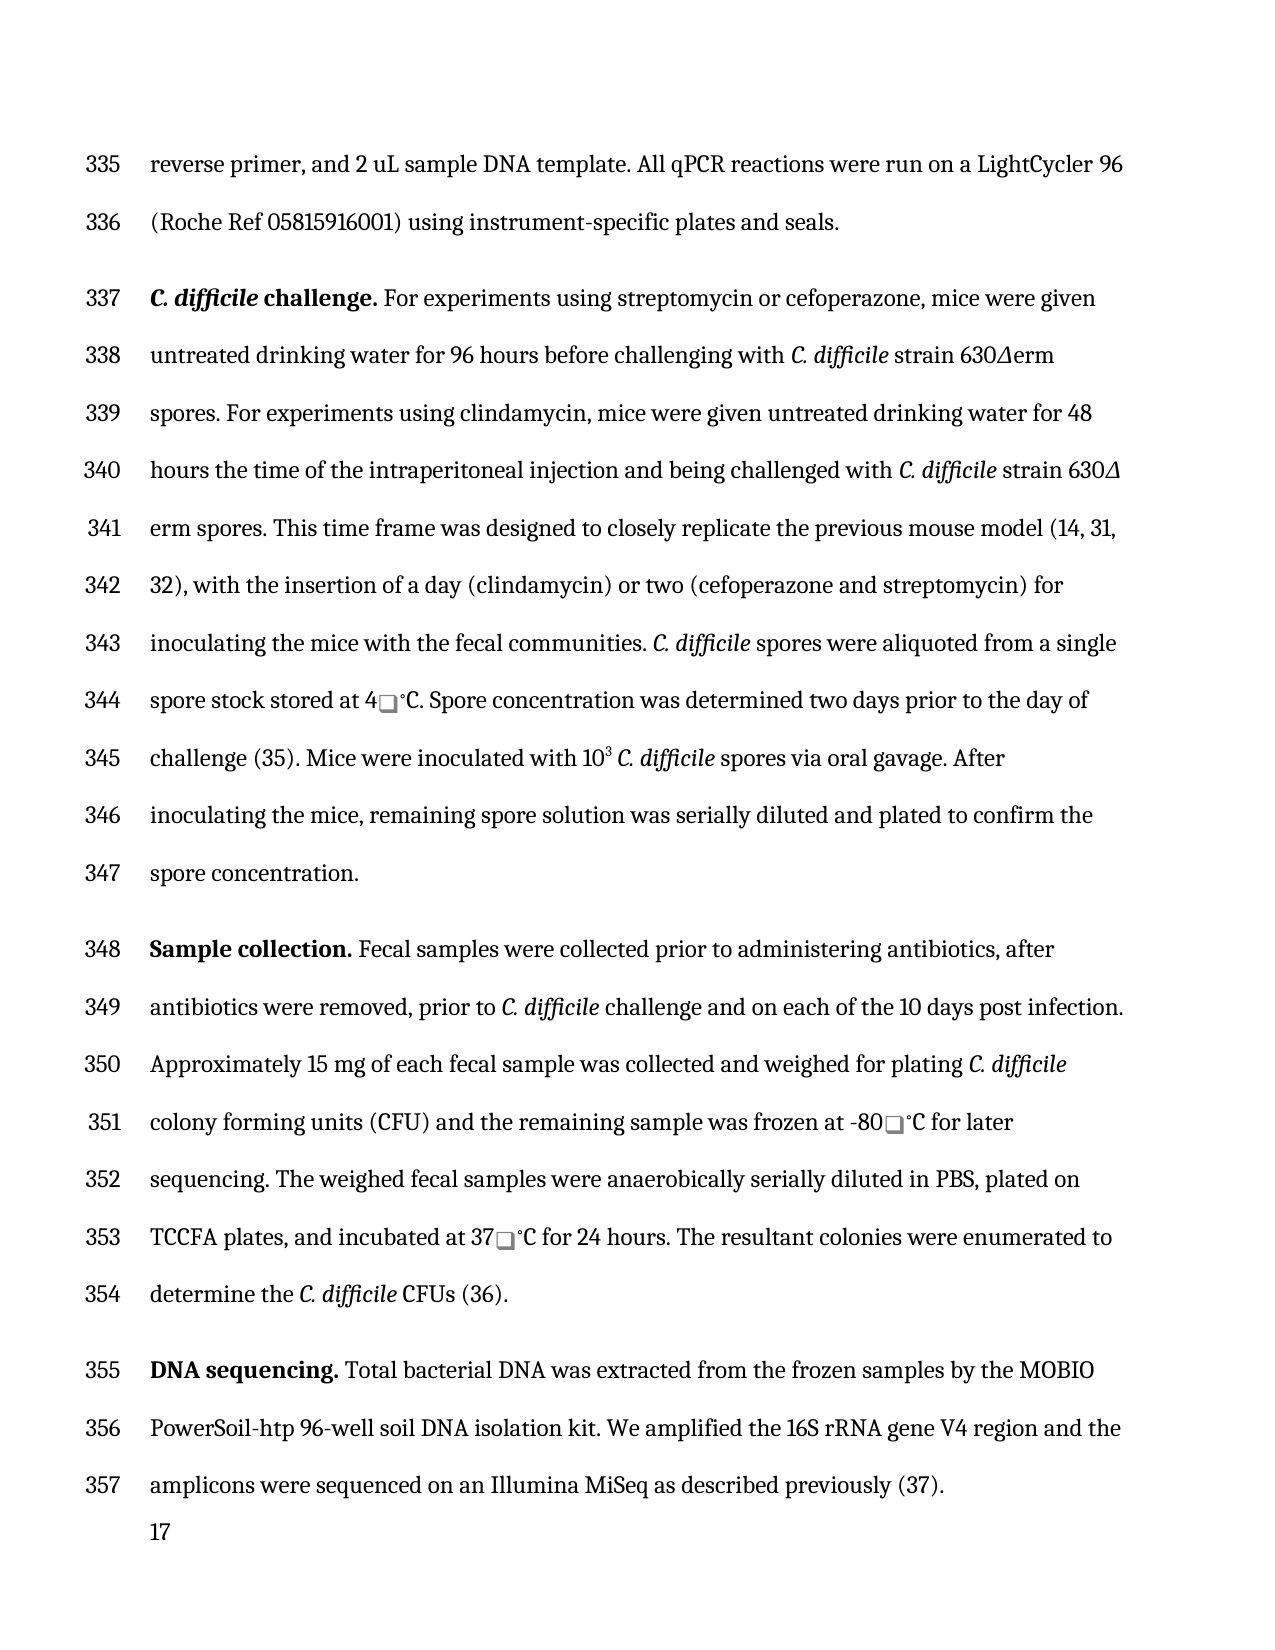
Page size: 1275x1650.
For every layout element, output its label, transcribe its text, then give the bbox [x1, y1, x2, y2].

text C. difficile challenge. For experiments using streptomycin or cefoperazone, mice were given untreated drinking water for 96 hours before challenging with C. difficile strain 630erm spores. For experiments using clindamycin, mice were given untreated drinking water for 48 hours the time of the intraperitoneal injection and being challenged with C. difficile strain 630erm spores. This time frame was designed to closely replicate the previous mouse model (14, 31, 32), with the insertion of a day (clindamycin) or two (cefoperazone and streptomycin) for inoculating the mice with the fecal communities. C. difficile spores were aliquoted from a single spore stock stored at 4C. Spore concentration was determined two days prior to the day of challenge (35). Mice were inoculated with 103 C. difficile spores via oral gavage. After inoculating the mice, remaining spore solution was serially diluted and plated to confirm the spore concentration. [150, 284, 1125, 887]
text DNA sequencing. Total bacterial DNA was extracted from the frozen samples by the MOBIO PowerSoil-htp 96-well soil DNA isolation kit. We amplified the 16S rRNA gene V4 region and the amplicons were sequenced on an Illumina MiSeq as described previously (37). [150, 1356, 1125, 1500]
text Sample collection. Fecal samples were collected prior to administering antibiotics, after antibiotics were removed, prior to C. difficile challenge and on each of the 10 days post infection. Approximately 15 mg of each fecal sample was collected and weighed for plating C. difficile colony forming units (CFU) and the remaining sample was frozen at -80C for later sequencing. The weighed fecal samples were anaerobically serially diluted in PBS, plated on TCCFA plates, and incubated at 37C for 24 hours. The resultant colonies were enumerated to determine the C. difficile CFUs (36). [150, 935, 1125, 1309]
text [150, 150, 1125, 236]
